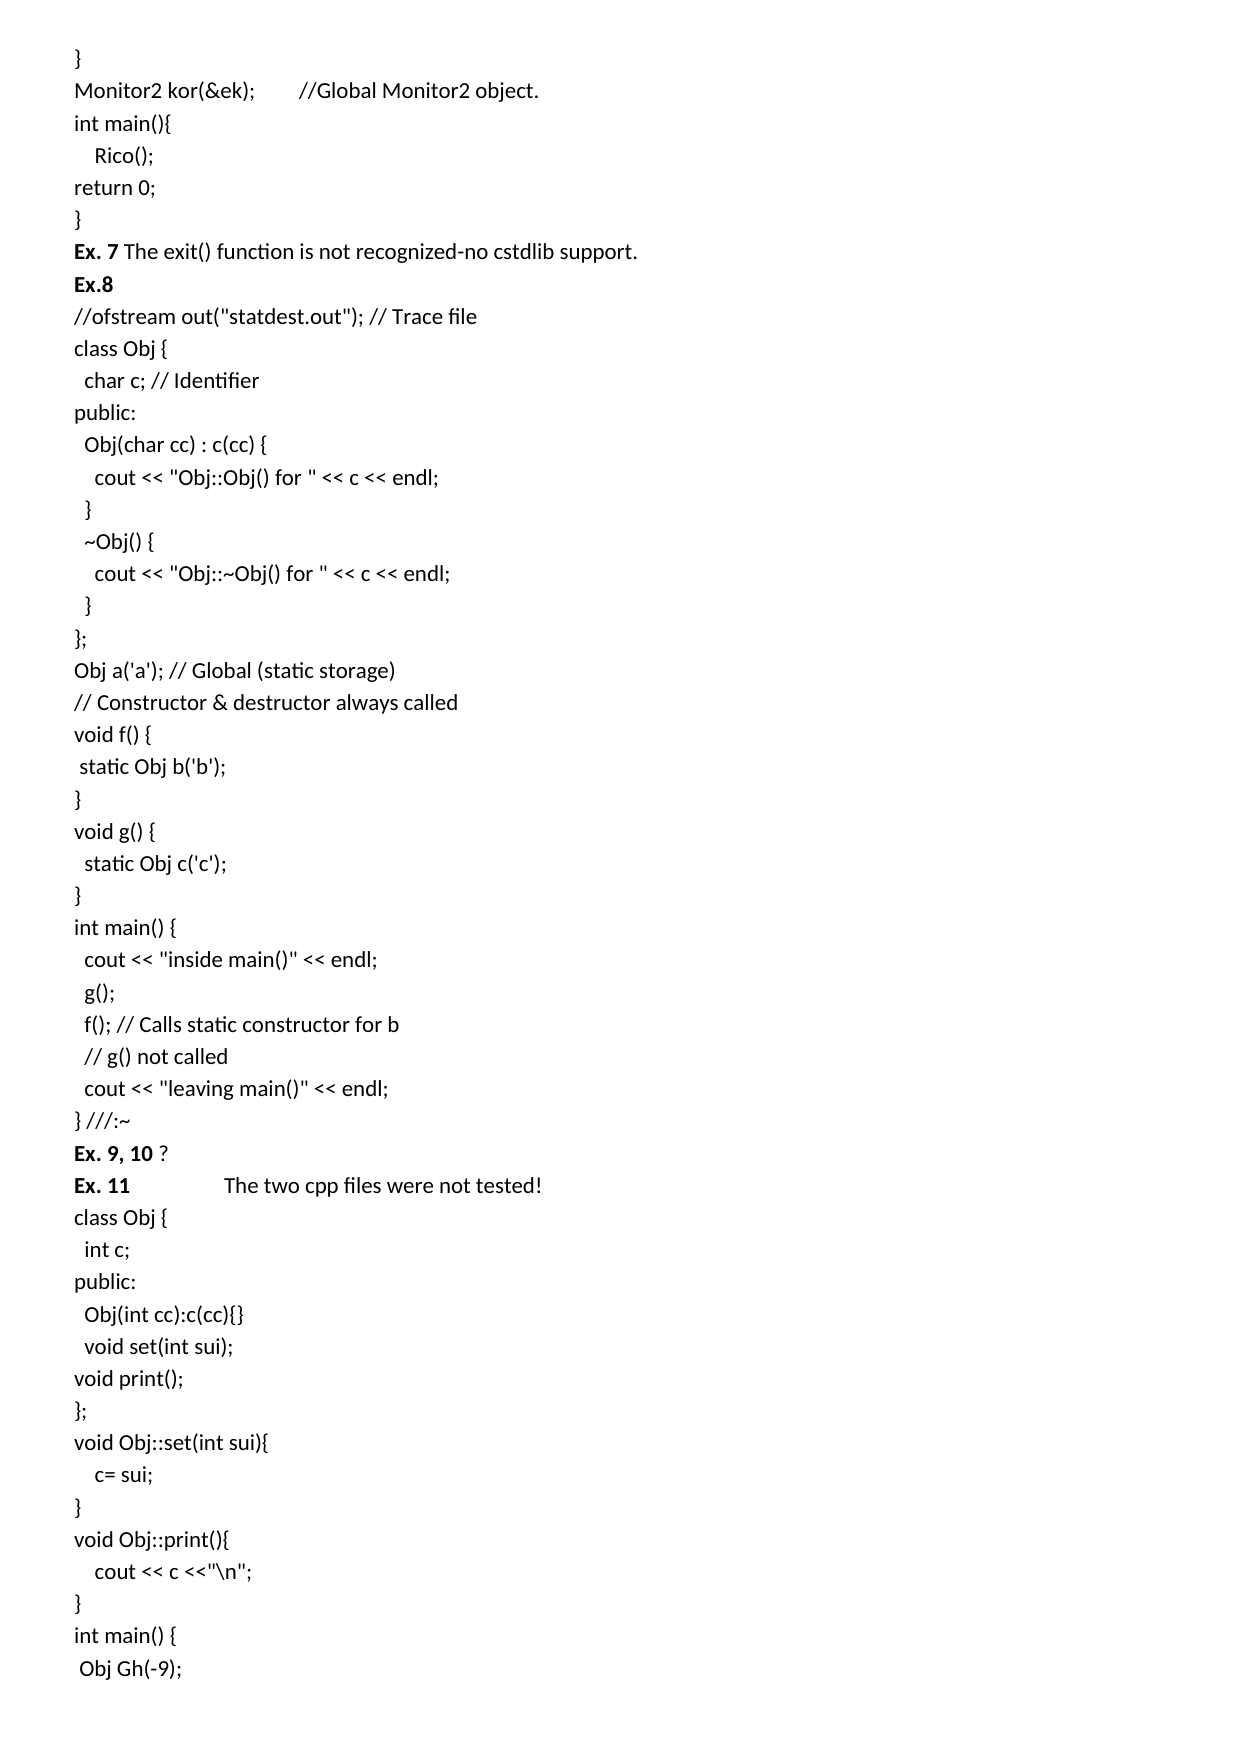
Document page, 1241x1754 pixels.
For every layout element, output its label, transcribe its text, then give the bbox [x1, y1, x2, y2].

text }; [74, 1396, 1181, 1424]
text Obj(char cc) : c(cc) { [74, 431, 1181, 459]
text return 0; [74, 173, 1181, 201]
text void Obj::set(int sui){ [74, 1428, 1181, 1456]
text //ofstream out("statdest.out"); // Trace file [74, 302, 1181, 330]
text Ex.8 [74, 270, 1181, 298]
text int c; [74, 1235, 1181, 1263]
text cout << "Obj::Obj() for " << c << endl; [74, 463, 1181, 491]
text class Obj { [74, 334, 1181, 362]
text void print(); [74, 1364, 1181, 1392]
text cout << "Obj::~Obj() for " << c << endl; [74, 559, 1181, 587]
text int main() { [74, 1622, 1181, 1649]
text Obj(int cc):c(cc){} [74, 1300, 1181, 1328]
text cout << "inside main()" << endl; [74, 946, 1181, 974]
text } [74, 881, 1181, 909]
text void f() { [74, 720, 1181, 748]
text } [74, 592, 1181, 619]
text Ex. 11 The two cpp files were not tested! [74, 1171, 1181, 1199]
text Monitor2 kor(&ek); //Global Monitor2 object. [74, 77, 1181, 104]
text } [74, 785, 1181, 813]
text } [74, 1589, 1181, 1617]
text static Obj c('c'); [74, 849, 1181, 877]
text }; [74, 624, 1181, 652]
text public: [74, 398, 1181, 426]
text } [74, 205, 1181, 233]
text ~Obj() { [74, 527, 1181, 555]
text cout << "leaving main()" << endl; [74, 1074, 1181, 1102]
text g(); [74, 978, 1181, 1006]
text class Obj { [74, 1203, 1181, 1231]
text Obj Gh(-9); [74, 1654, 1181, 1682]
text f(); // Calls static constructor for b [74, 1010, 1181, 1038]
text } [74, 495, 1181, 523]
text } ///:~ [74, 1107, 1181, 1134]
text c= sui; [74, 1461, 1181, 1489]
text // Constructor & destructor always called [74, 688, 1181, 716]
text // g() not called [74, 1042, 1181, 1070]
text } [74, 44, 1181, 72]
text public: [74, 1267, 1181, 1296]
text Ex. 9, 10 ? [74, 1139, 1181, 1167]
text Rico(); [74, 141, 1181, 169]
text char c; // Identifier [74, 366, 1181, 394]
text static Obj b('b'); [74, 752, 1181, 781]
text void Obj::print(){ [74, 1525, 1181, 1553]
text cout << c <<"\n"; [74, 1557, 1181, 1585]
text } [74, 1493, 1181, 1521]
text Obj a('a'); // Global (static storage) [74, 656, 1181, 684]
text int main() { [74, 913, 1181, 941]
text int main(){ [74, 109, 1181, 137]
text Ex. 7 The exit() function is not recognized-no cstdlib support. [74, 237, 1181, 266]
text void set(int sui); [74, 1332, 1181, 1360]
text void g() { [74, 817, 1181, 845]
